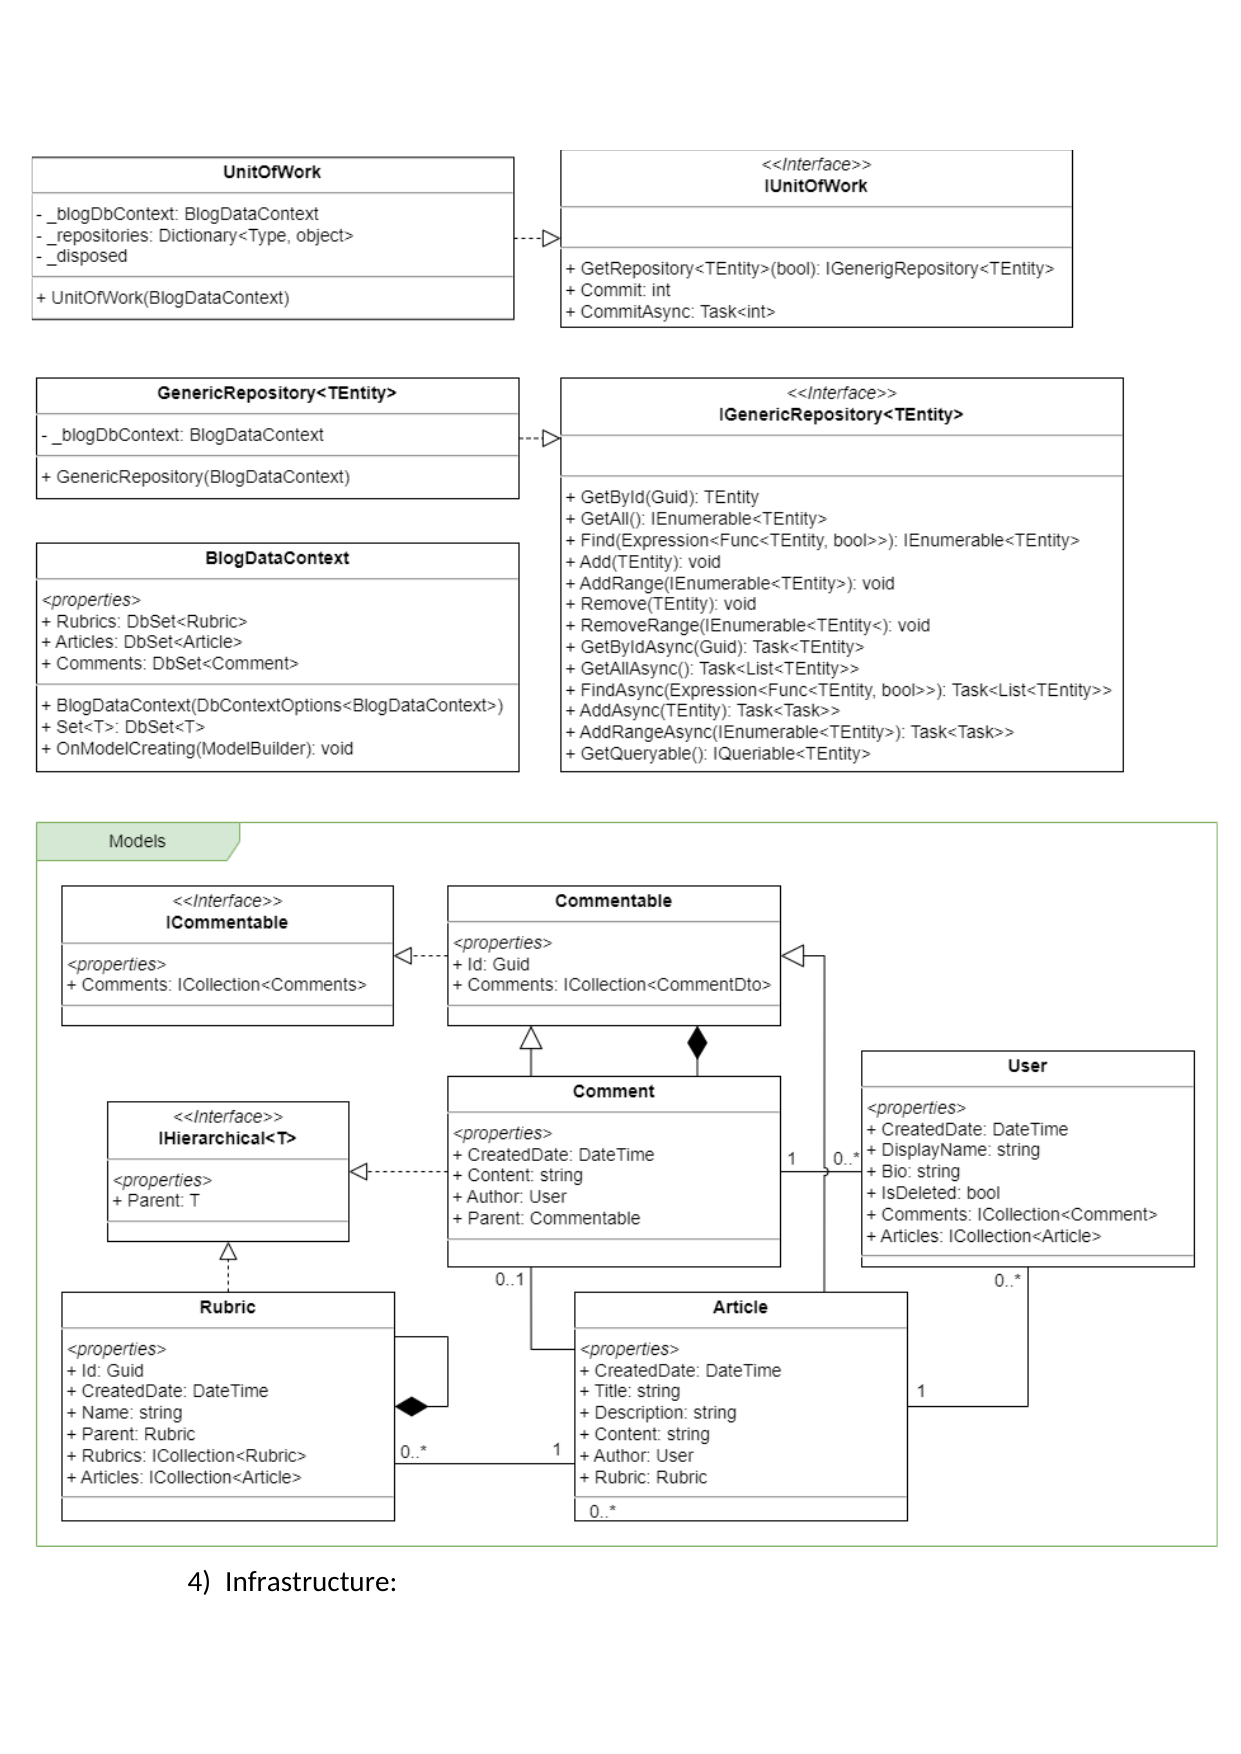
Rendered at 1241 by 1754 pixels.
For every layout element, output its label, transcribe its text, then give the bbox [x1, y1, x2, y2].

list Infrastructure: [187, 1563, 1090, 1599]
picture [31, 150, 1218, 1547]
